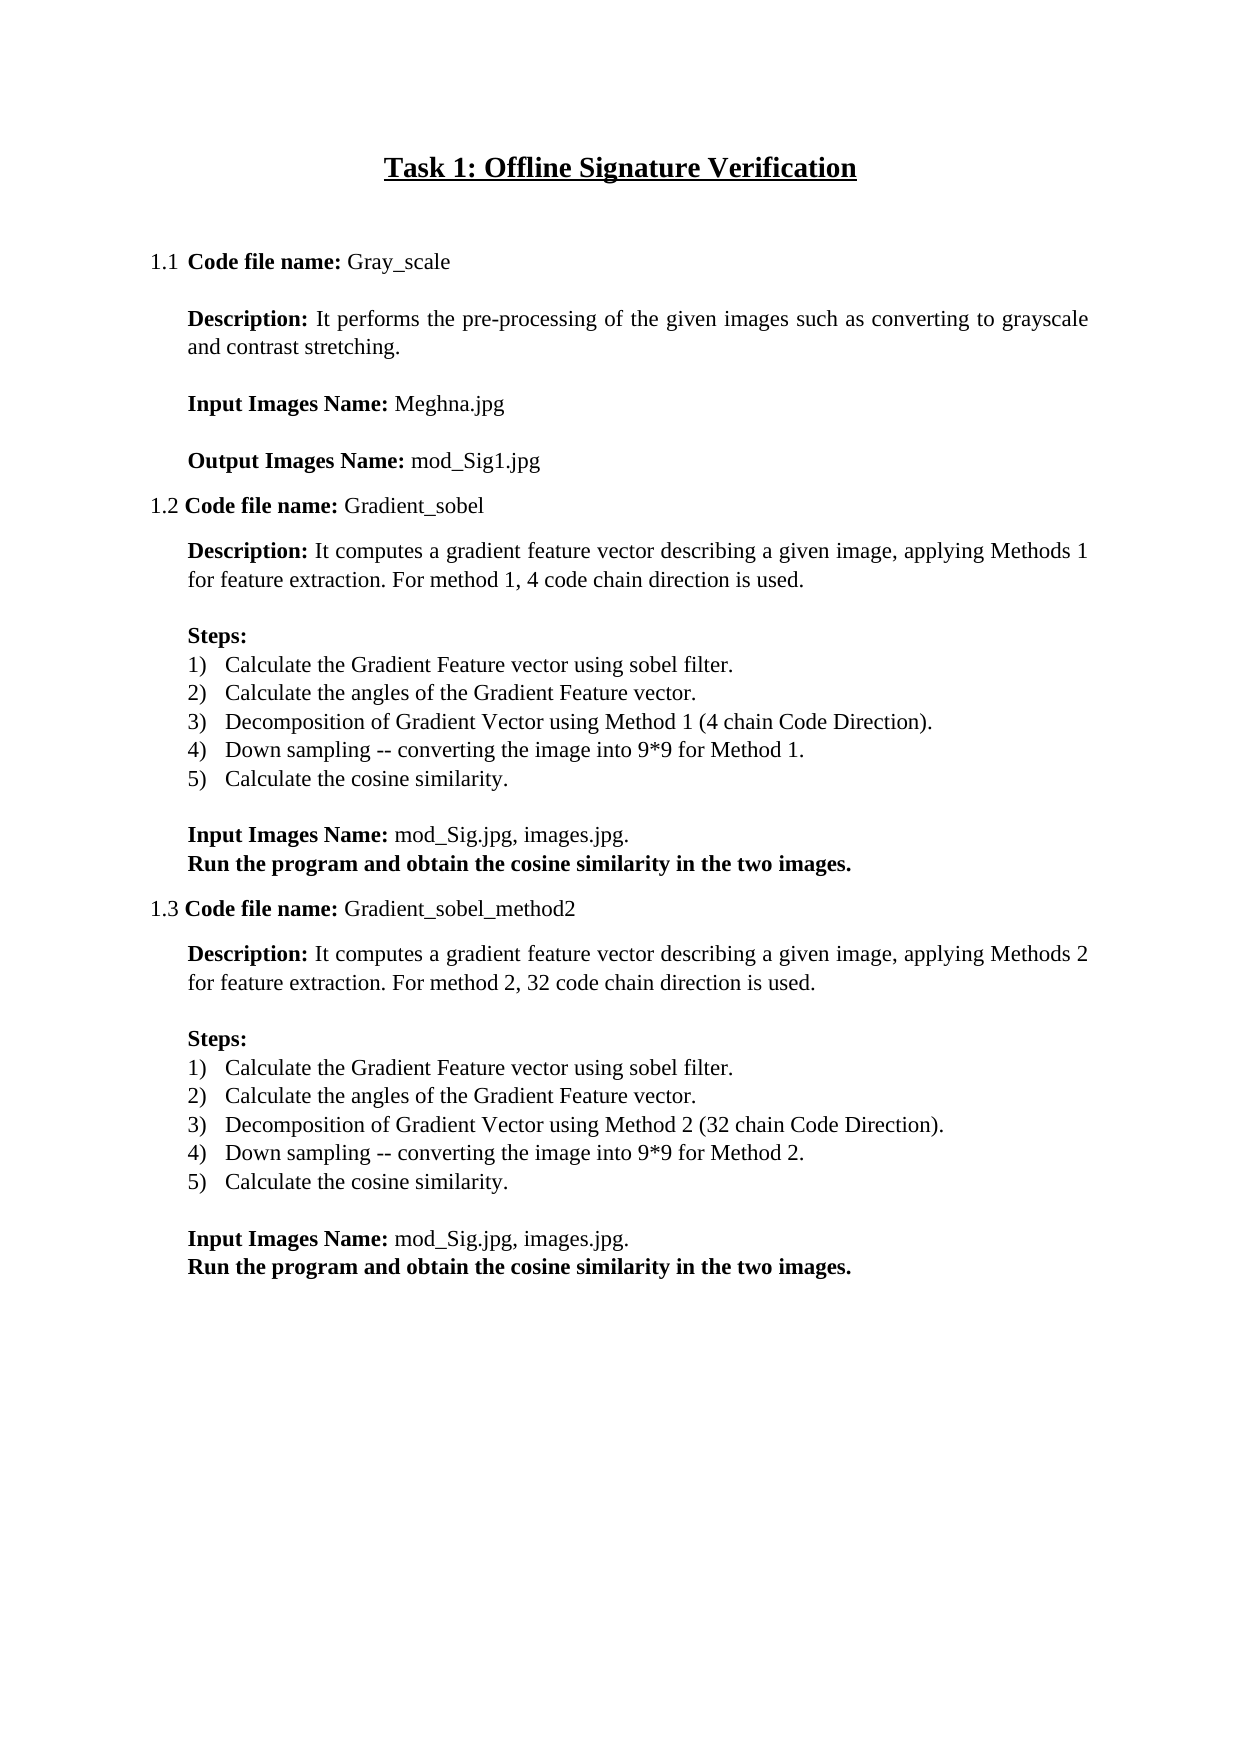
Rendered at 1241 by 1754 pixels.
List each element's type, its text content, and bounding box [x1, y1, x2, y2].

list Description: It performs the pre-processing of the given images such as converting to grayscale and contrast stretching. [187, 305, 1090, 359]
list Code file name: Gray_scale [150, 248, 1090, 274]
list Output Images Name: mod_Sig1.jpg [187, 447, 1090, 473]
list Calculate the cosine similarity. [187, 1168, 1090, 1194]
list Down sampling -- converting the image into 9*9 for Method 1. [187, 736, 1090, 763]
list Calculate the angles of the Gradient Feature vector. [187, 1082, 1090, 1109]
list Input Images Name: Meghna.jpg [187, 390, 1090, 416]
list Decomposition of Gradient Vector using Method 1 (4 chain Code Direction). [187, 708, 1090, 734]
list Calculate the angles of the Gradient Feature vector. [187, 679, 1090, 706]
text 1.3 Code file name: Gradient_sobel_method2 [150, 895, 1090, 921]
text 1.2 Code file name: Gradient_sobel [150, 492, 1090, 518]
list Input Images Name: mod_Sig.jpg, images.jpg. [187, 1224, 1090, 1251]
list Calculate the Gradient Feature vector using sobel filter. [187, 651, 1090, 677]
list Calculate the Gradient Feature vector using sobel filter. [187, 1054, 1090, 1080]
list Down sampling -- converting the image into 9*9 for Method 2. [187, 1139, 1090, 1166]
list Run the program and obtain the cosine similarity in the two images. [187, 850, 1090, 876]
list Description: It computes a gradient feature vector describing a given image, applying Methods 2 for feature extraction. For method 2, 32 code chain direction is used. [187, 940, 1090, 995]
text Task 1: Offline Signature Verification [150, 150, 1090, 183]
list Steps: [187, 622, 1090, 649]
list Calculate the cosine similarity. [187, 765, 1090, 791]
list Input Images Name: mod_Sig.jpg, images.jpg. [187, 822, 1090, 848]
list Steps: [187, 1026, 1090, 1052]
list Decomposition of Gradient Vector using Method 2 (32 chain Code Direction). [187, 1111, 1090, 1137]
list Run the program and obtain the cosine similarity in the two images. [187, 1253, 1090, 1279]
list Description: It computes a gradient feature vector describing a given image, applying Methods 1 for feature extraction. For method 1, 4 code chain direction is used. [187, 537, 1090, 592]
